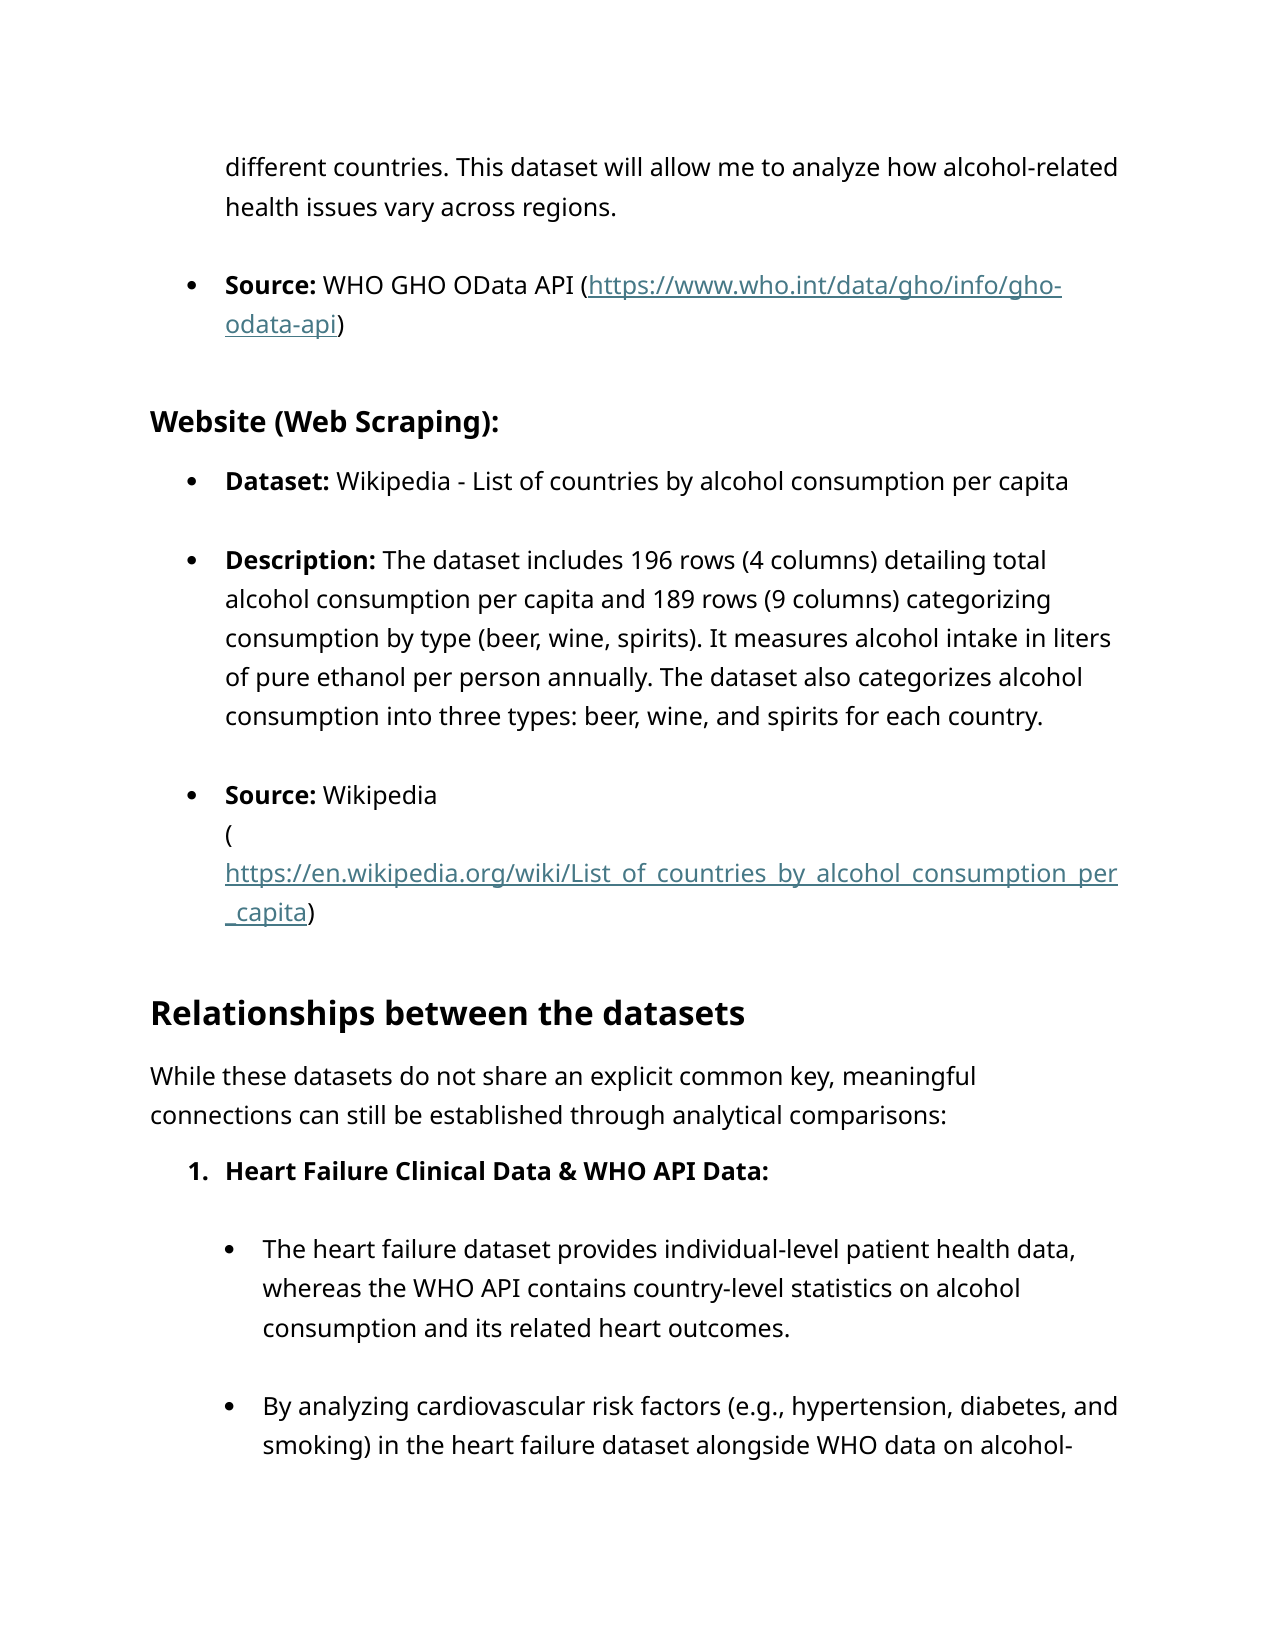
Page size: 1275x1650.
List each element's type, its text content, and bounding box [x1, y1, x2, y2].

list Dataset: Wikipedia - List of countries by alcohol consumption per capita [187, 464, 1125, 498]
text Website (Web Scraping): [150, 402, 1125, 441]
list The heart failure dataset provides individual-level patient health data, whereas the WHO API contains country-level statistics on alcohol consumption and its related heart outcomes. [225, 1232, 1125, 1344]
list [187, 150, 1125, 223]
list Source: WHO GHO OData API (https://www.who.int/data/gho/info/gho-odata-api) [187, 267, 1125, 341]
list Source: Wikipedia (https://en.wikipedia.org/wiki/List_of_countries_by_alcohol_consumption_per_capita) [187, 777, 1125, 929]
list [225, 1389, 1125, 1462]
text Relationships between the datasets [150, 990, 1125, 1035]
text While these datasets do not share an explicit common key, meaningful connections can still be established through analytical comparisons: [150, 1059, 1125, 1132]
list Description: The dataset includes 196 rows (4 columns) detailing total alcohol consumption per capita and 189 rows (9 columns) categorizing consumption by type (beer, wine, spirits). It measures alcohol intake in liters of pure ethanol per person annually. The dataset also categorizes alcohol consumption into three types: beer, wine, and spirits for each country. [187, 542, 1125, 733]
list Heart Failure Clinical Data & WHO API Data: [187, 1154, 1125, 1188]
